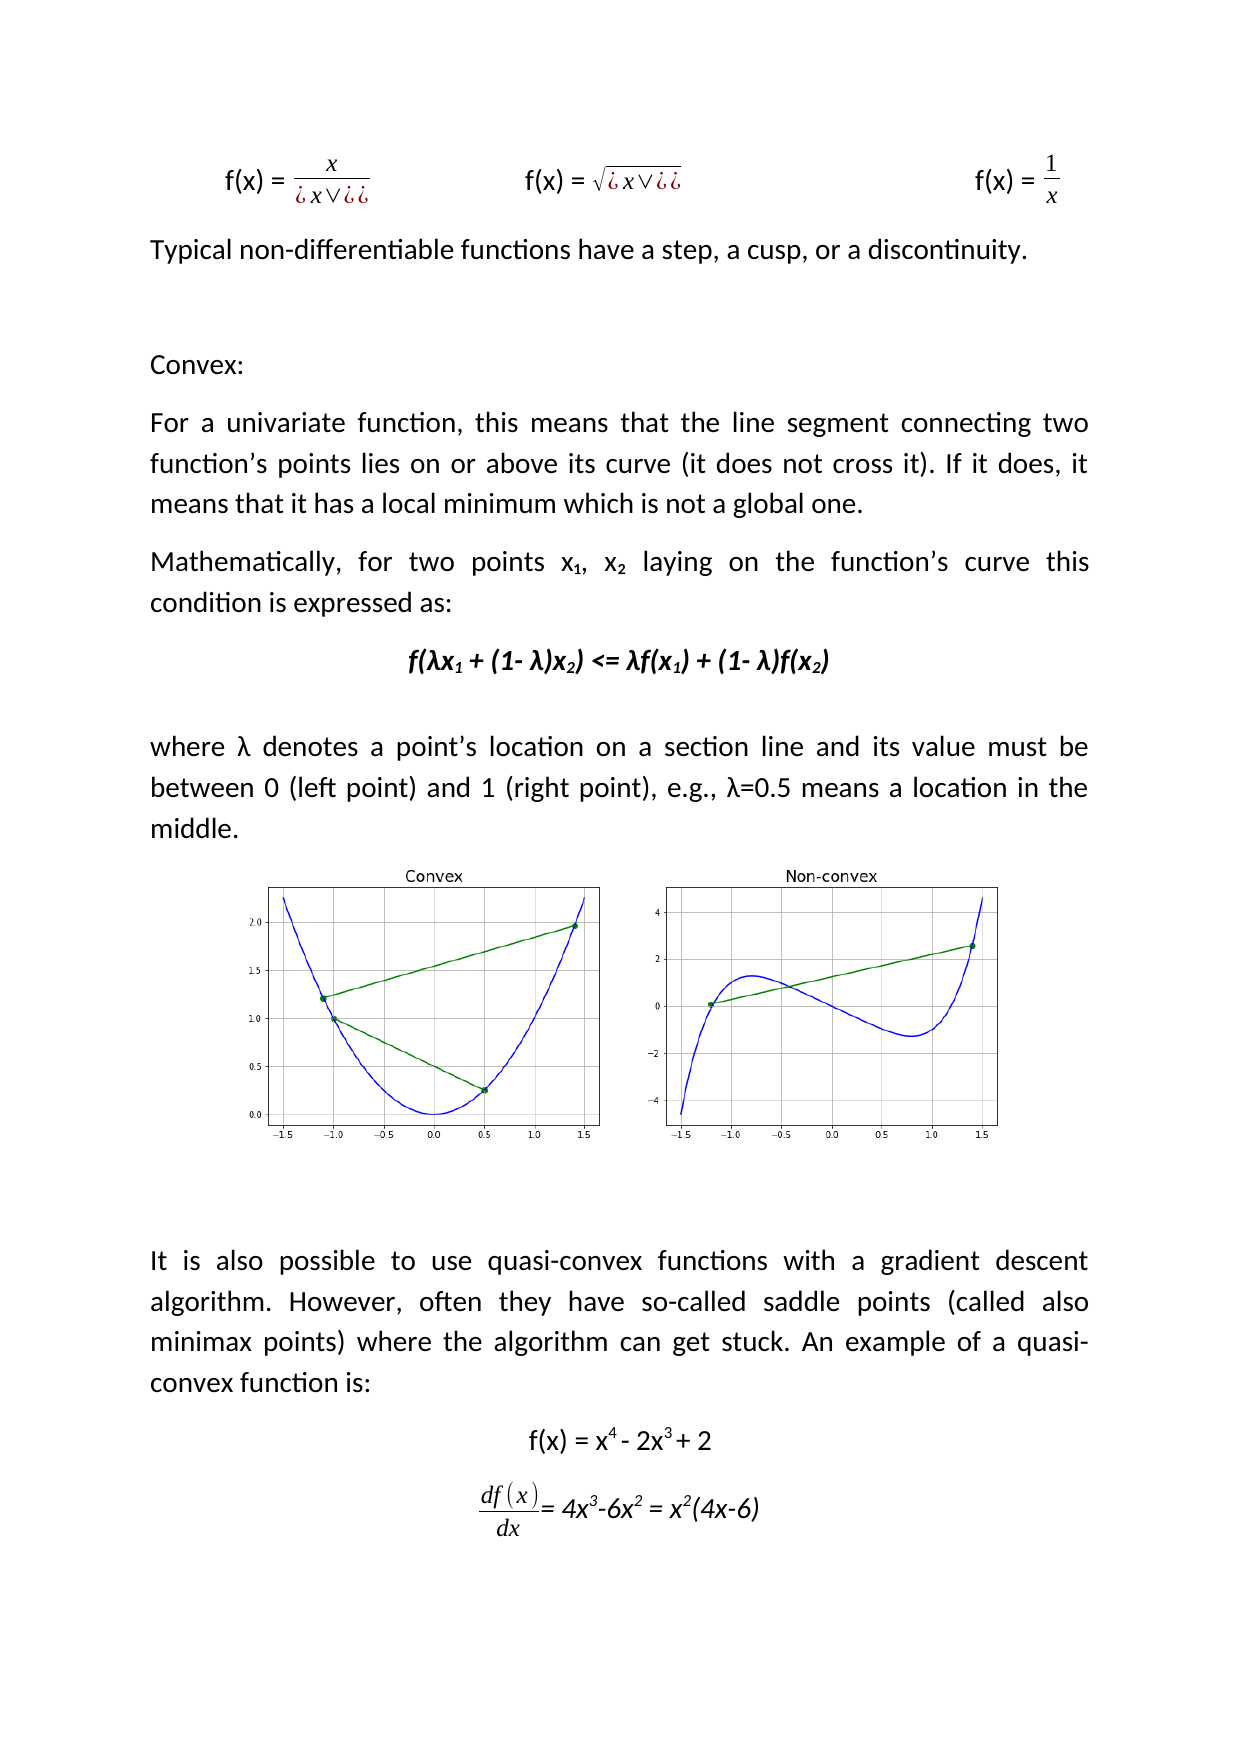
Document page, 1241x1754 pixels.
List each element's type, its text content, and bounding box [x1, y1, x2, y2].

text For a univariate function, this means that the line segment connecting two function’s points lies on or above its curve (it does not cross it). If it does, it means that it has a local minimum which is not a global one. [150, 404, 1090, 521]
picture [150, 849, 1091, 1164]
text f(x) = x4 - 2x3 + 2 [150, 1422, 1090, 1458]
text f(λx1 + (1- λ)x2) <= λf(x1) + (1- λ)f(x2) [150, 642, 1090, 677]
text It is also possible to use quasi-convex functions with a gradient descent algorithm. However, often they have so-called saddle points (called also minimax points) where the algorithm can get stuck. An example of a quasi-convex function is: [150, 1242, 1090, 1400]
text Mathematically, for two points x₁, x₂ laying on the function’s curve this condition is expressed as: [150, 543, 1090, 620]
text Convex: [150, 346, 1090, 382]
text = 4x3-6x2 = x2(4x-6) [150, 1480, 1090, 1541]
text where λ denotes a point’s location on a section line and its value must be between 0 (left point) and 1 (right point), e.g., λ=0.5 means a location in the middle. [150, 728, 1090, 849]
text f(x) = f(x) = f(x) = [150, 150, 1090, 209]
text Typical non-differentiable functions have a step, a cusp, or a discontinuity. [150, 231, 1090, 267]
